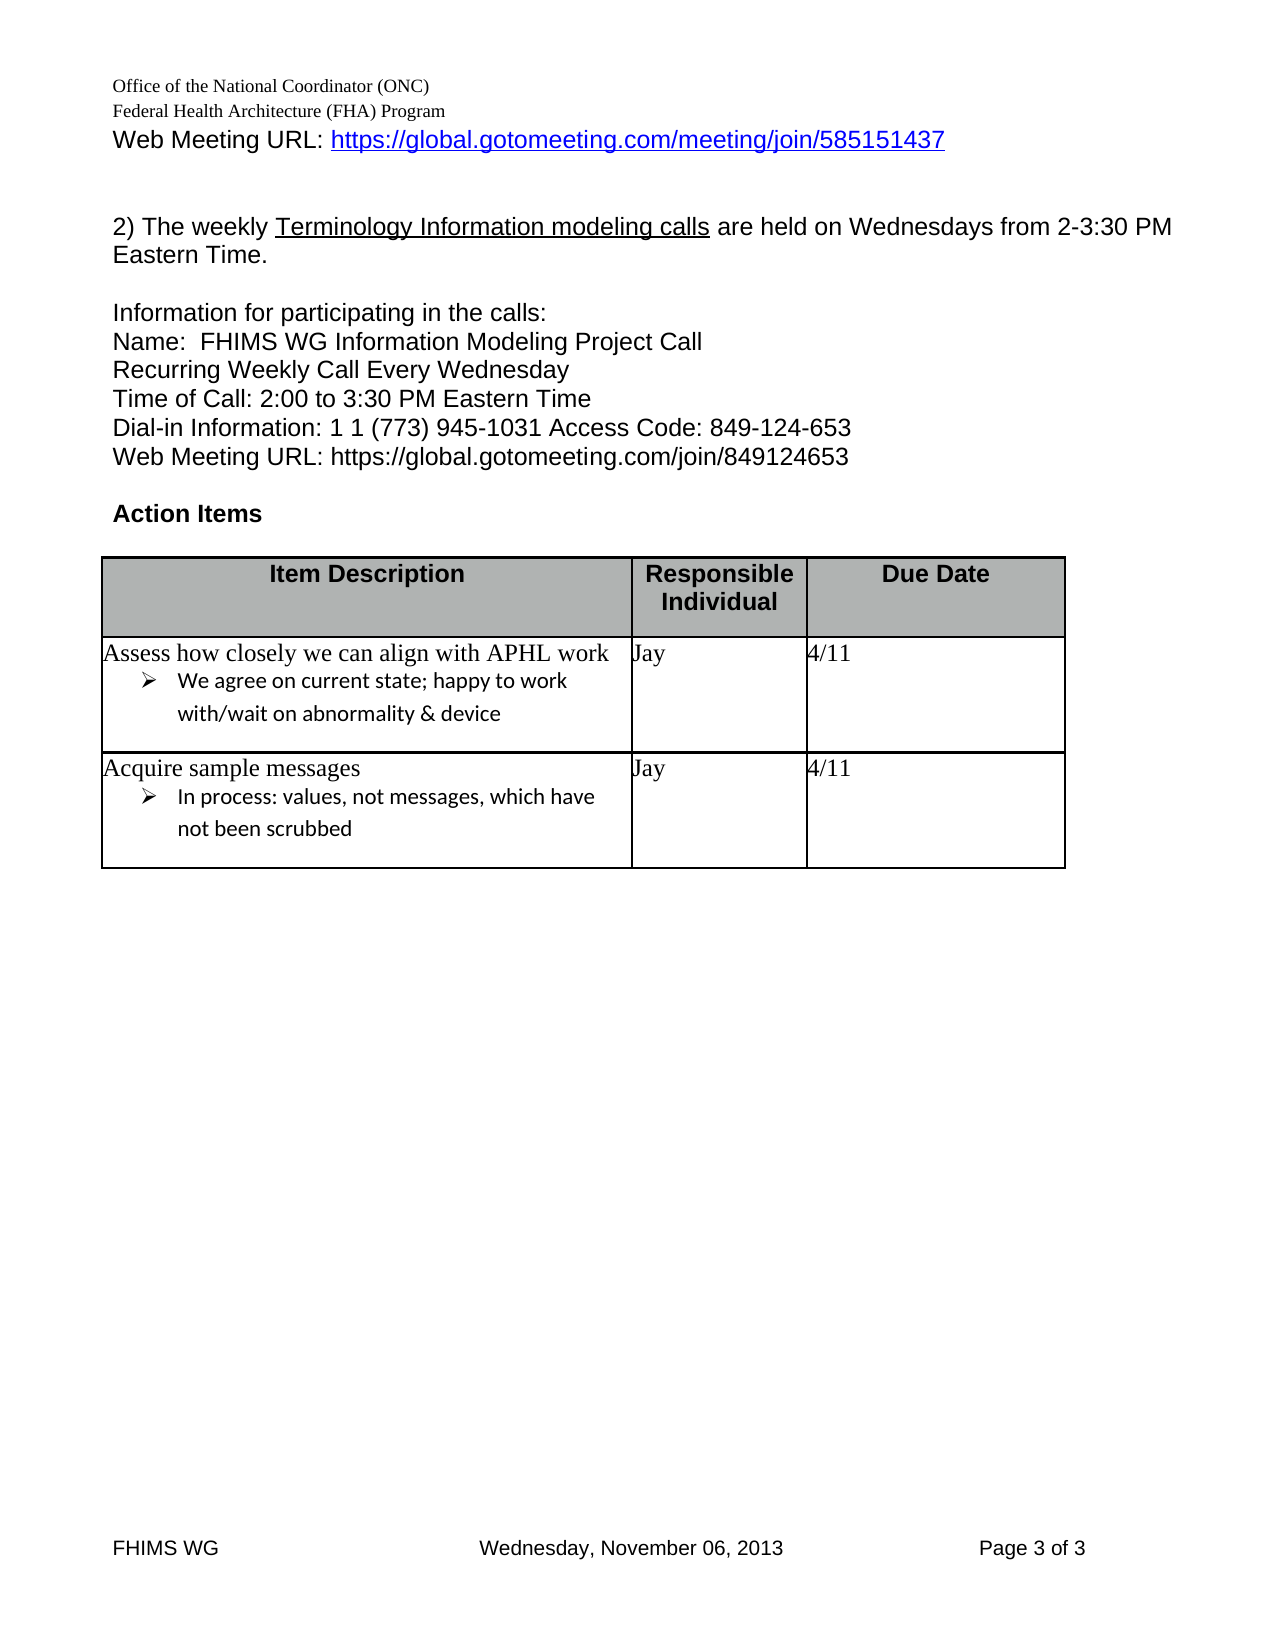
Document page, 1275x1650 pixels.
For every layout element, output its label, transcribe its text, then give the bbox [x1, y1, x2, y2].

text Web Meeting URL: https://global.gotomeeti​ng.com/meeting/join/5851​51437 [112, 125, 1200, 154]
text Name: FHIMS WG Information Modeling Project Call [112, 326, 1200, 355]
text Action Items [112, 499, 1200, 528]
text 2) The weekly Terminology Information modeling calls are held on Wednesdays from 2-3:30 PM Eastern Time. [112, 211, 1200, 269]
table_cell 4/11 [808, 638, 1064, 751]
table_header Responsible Individual [633, 559, 806, 636]
table_cell Acquire sample messages In process: values, not messages, which have not been scrubbed [103, 754, 631, 867]
text Time of Call: 2:00 to 3:30 PM Eastern Time [112, 384, 1200, 413]
text Web Meeting URL: https://global.gotomeeti​ng.com/join/849124653 [112, 441, 1200, 470]
table_header Item Description [103, 559, 631, 636]
text Recurring Weekly Call Every Wednesday [112, 355, 1200, 384]
table_cell 4/11 [808, 754, 1064, 867]
table_cell Assess how closely we can align with APHL work We agree on current state; happy to work with/wait on abnormality & device [103, 638, 631, 751]
table_header Due Date [808, 559, 1064, 636]
text Information for participating in the calls: [112, 298, 1200, 326]
text Dial-in Information: 1 1 (773) 945-1031 Access Code: 849-124-653 [112, 413, 1200, 441]
table_cell Jay [633, 754, 806, 867]
table_cell Jay [633, 638, 806, 751]
